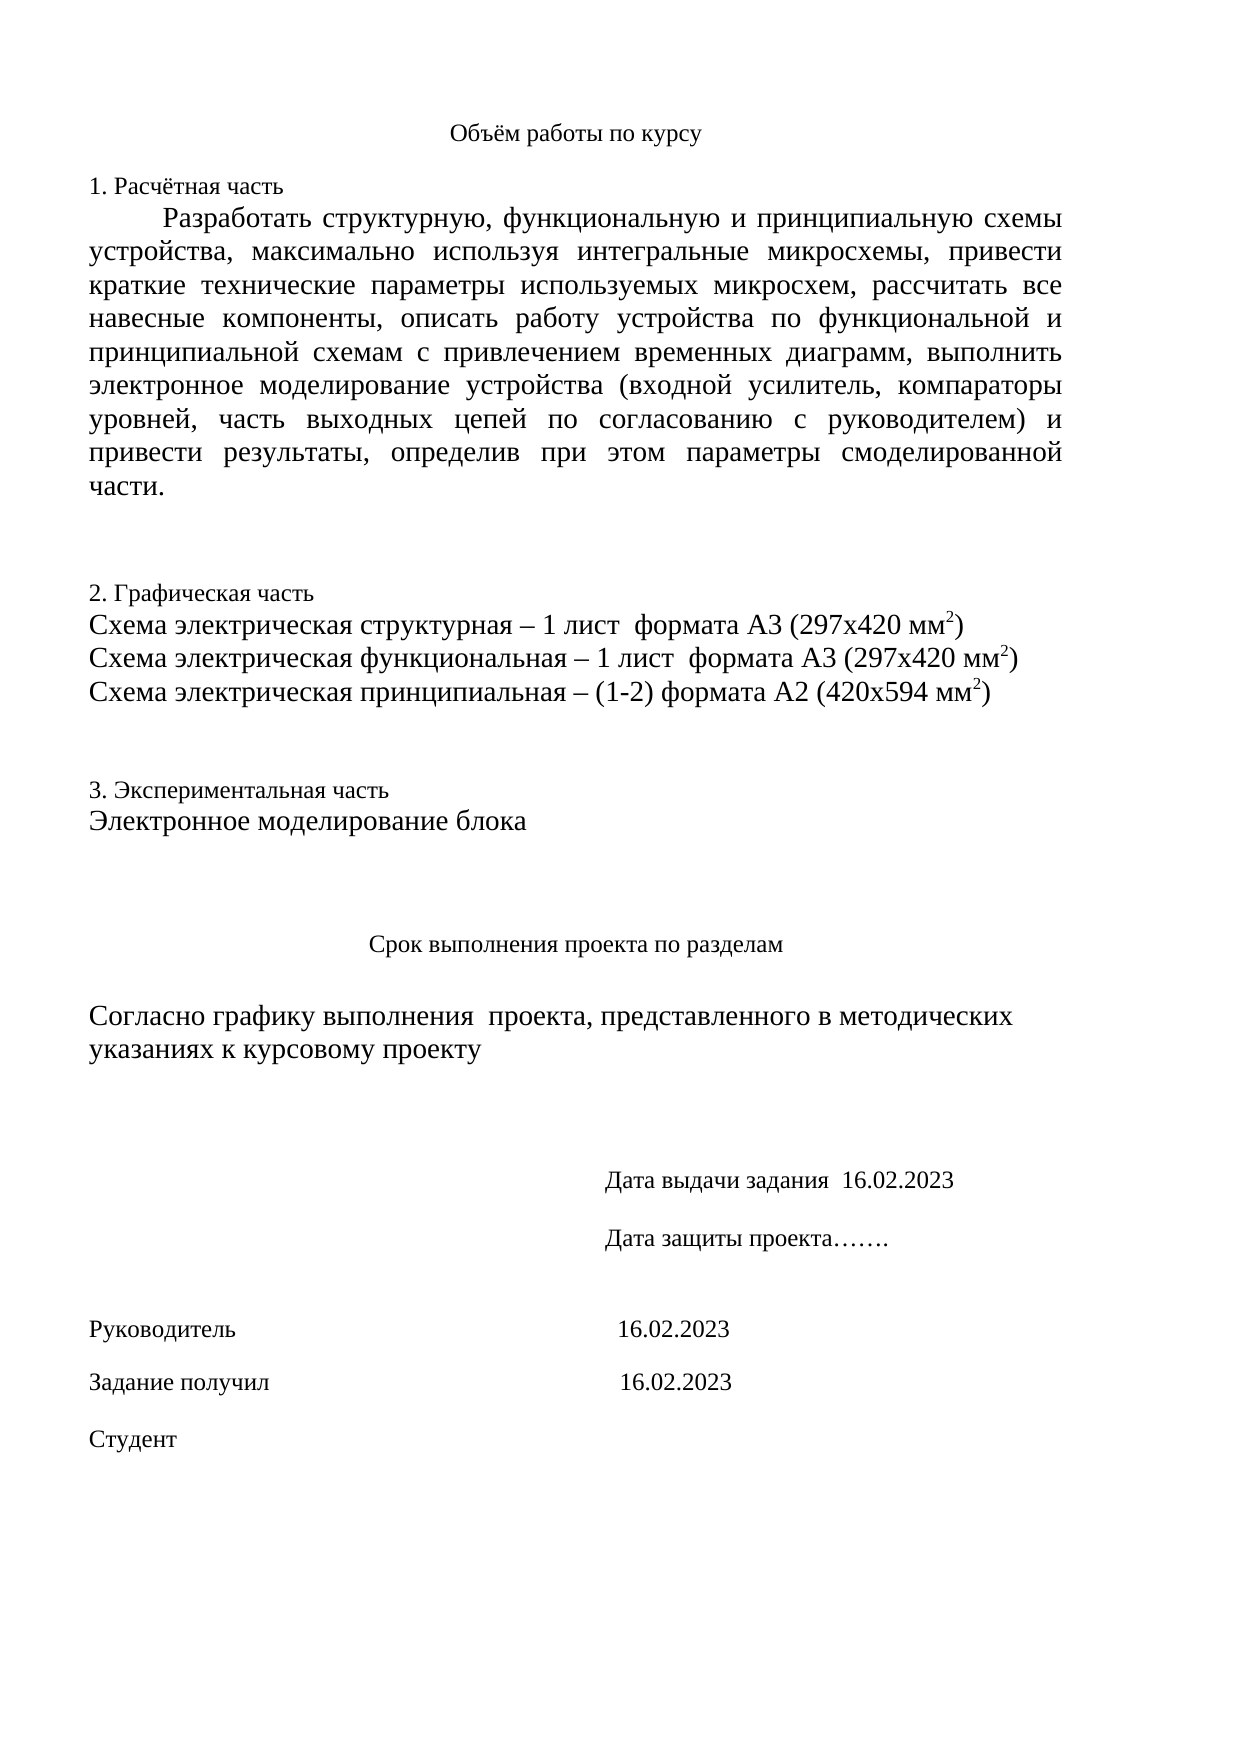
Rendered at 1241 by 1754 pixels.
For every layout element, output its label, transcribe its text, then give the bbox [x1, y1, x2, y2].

text Согласно графику выполнения проекта, представленного в методических указаниях к курсовому проекту [89, 998, 1063, 1065]
text Студент [89, 1424, 1063, 1453]
text Руководитель 16.02.2023 [89, 1314, 1063, 1343]
text Электронное моделирование блока [89, 803, 1063, 837]
text Разработать структурную, функциональную и принципиальную схемы устройства, максимально используя интегральные микросхемы, привести краткие технические параметры используемых микросхем, рассчитать все навесные компоненты, описать работу устройства по функциональной и принципиальной схемам с привлечением временных диаграмм, выполнить электронное моделирование устройства (входной усилитель, компараторы уровней, часть выходных цепей по согласованию с руководителем) и привести результаты, определив при этом параметры смоделированной части. [89, 200, 1063, 502]
text Объём работы по курсу [89, 118, 1063, 147]
subtitle Срок выполнения проекта по разделам [89, 929, 1063, 958]
text Схема электрическая функциональная – 1 лист формата А3 (297х420 мм2) Схема электрическая принципиальная – (1-2) формата А2 (420х594 мм2) [89, 641, 1063, 708]
text 1. Расчётная часть [89, 171, 1063, 200]
text Дата выдачи задания 16.02.2023 [89, 1165, 1063, 1194]
text Дата защиты проекта……. [89, 1223, 1063, 1252]
text Задание получил 16.02.2023 [89, 1367, 1063, 1395]
text Схема электрическая структурная – 1 лист формата А3 (297х420 мм2) [89, 607, 1063, 641]
text 2. Графическая часть [89, 578, 1063, 607]
text 3. Экспериментальная часть [89, 775, 1063, 803]
